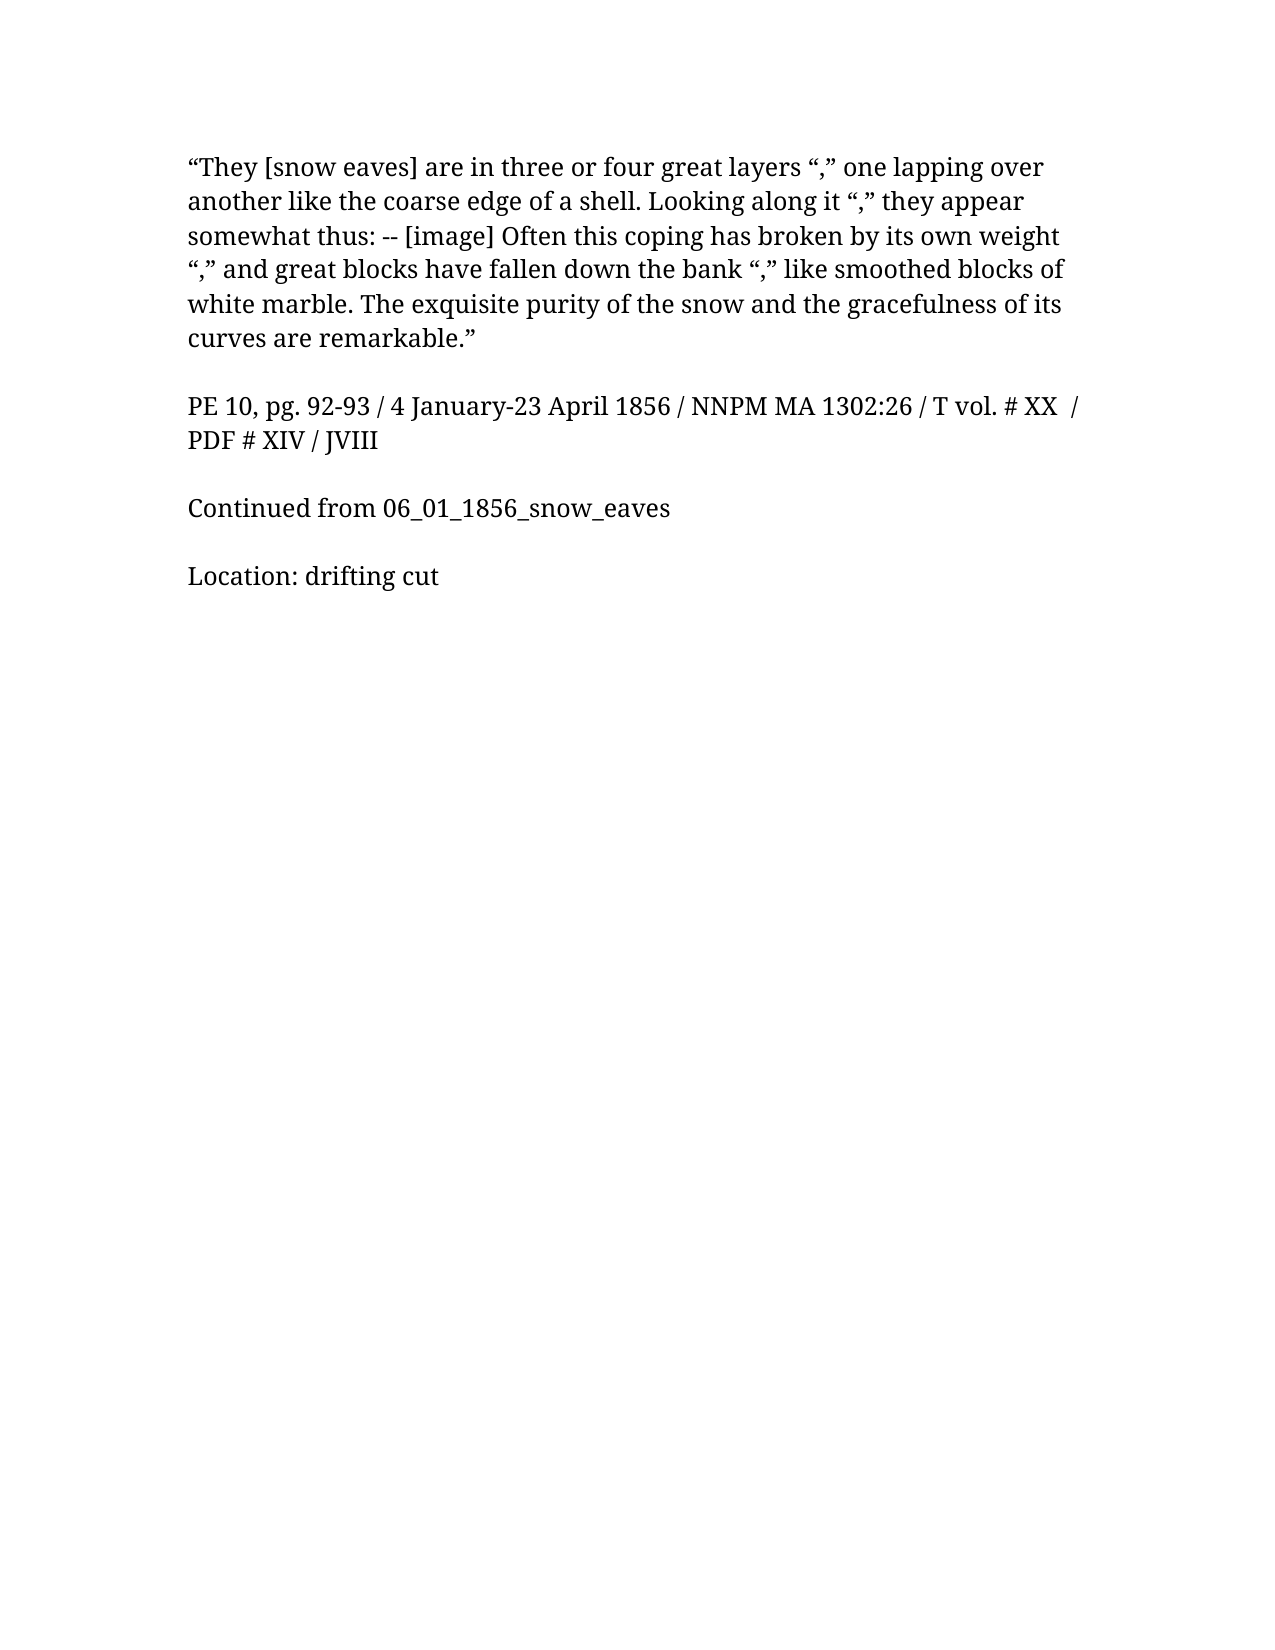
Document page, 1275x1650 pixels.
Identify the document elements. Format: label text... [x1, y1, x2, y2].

text “They [snow eaves] are in three or four great layers “,” one lapping over another like the coarse edge of a shell. Looking along it “,” they appear somewhat thus: -- [image] Often this coping has broken by its own weight “,” and great blocks have fallen down the bank “,” like smoothed blocks of white marble. The exquisite purity of the snow and the gracefulness of its curves are remarkable.” [187, 150, 1087, 354]
text Continued from 06_01_1856_snow_eaves [187, 491, 1087, 525]
text Location: drifting cut [187, 559, 1087, 593]
text PE 10, pg. 92-93 / 4 January-23 April 1856 / NNPM MA 1302:26 / T vol. # XX / PDF # XIV / JVIII [187, 388, 1087, 457]
